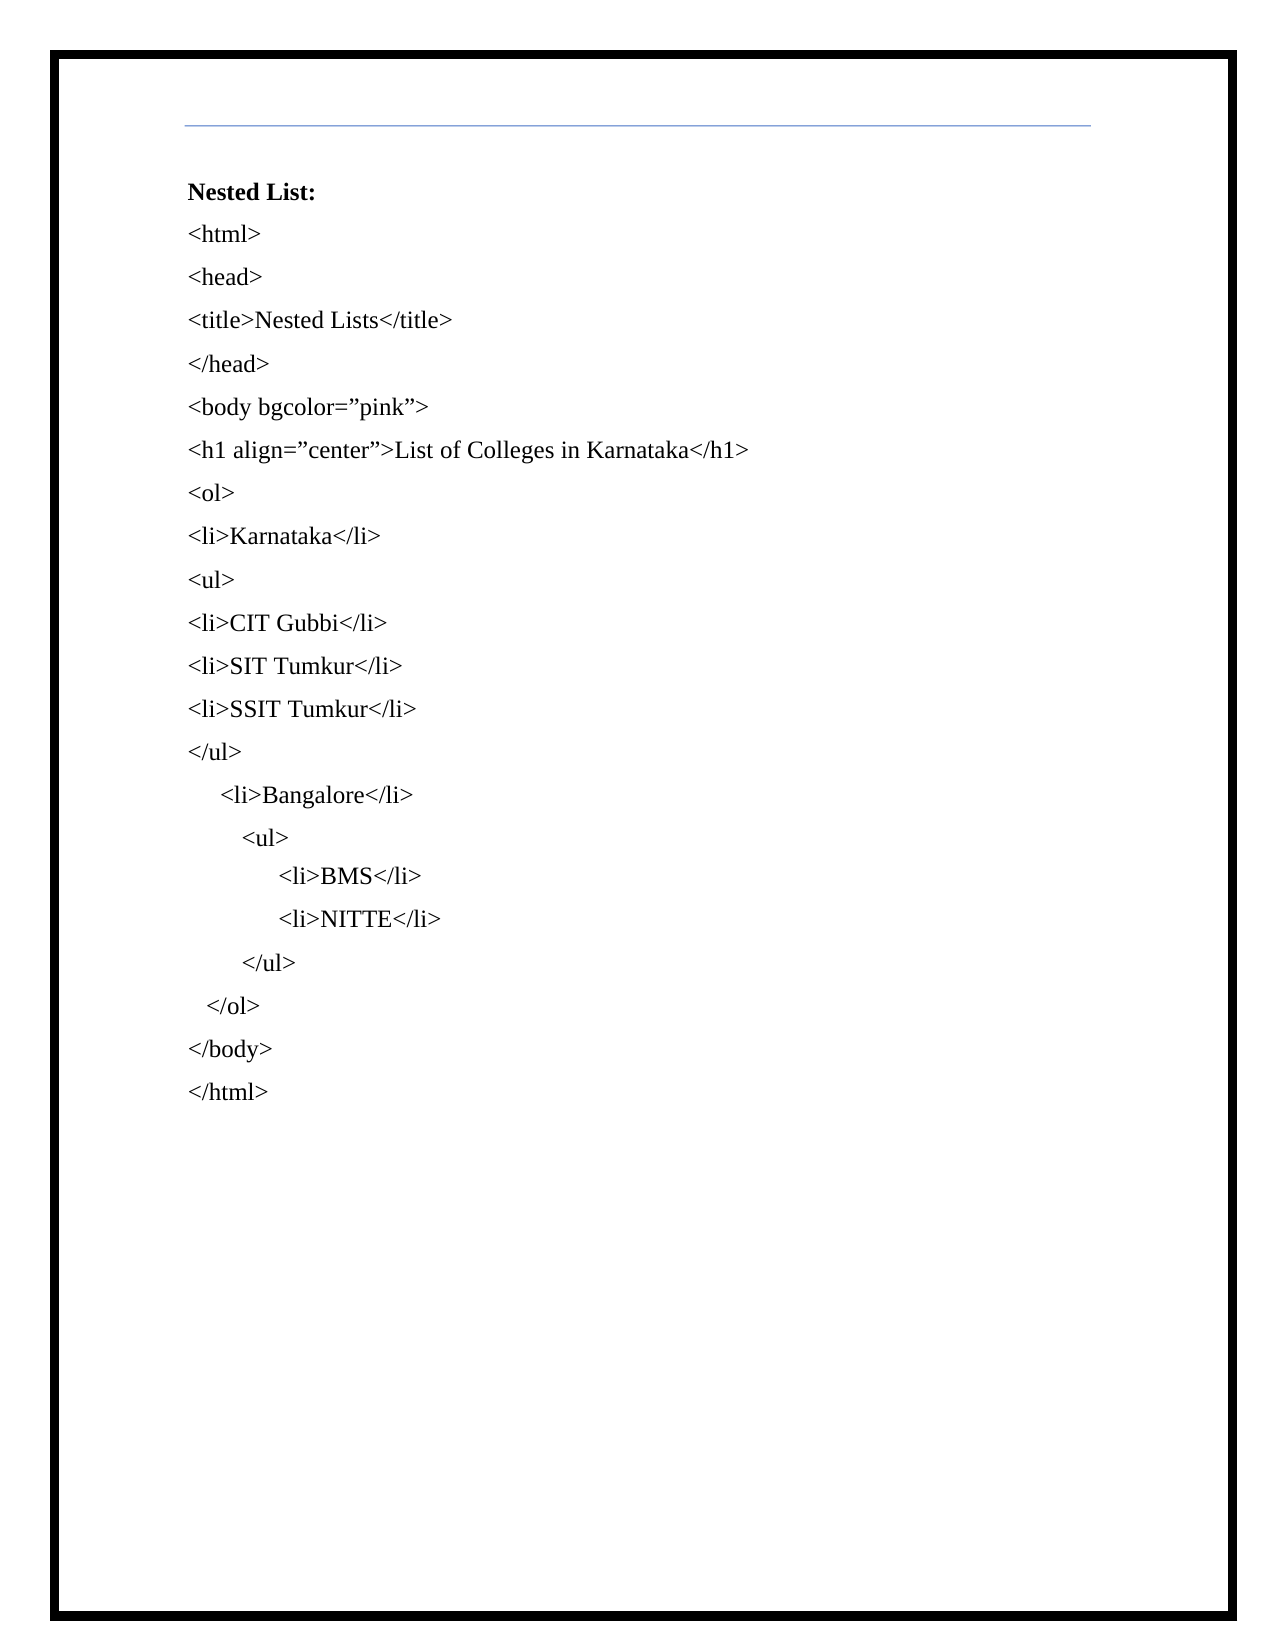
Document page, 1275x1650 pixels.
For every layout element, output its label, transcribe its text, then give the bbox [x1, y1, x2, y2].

text <li>SIT Tumkur</li> [187, 651, 1228, 680]
text <li>Bangalore</li> [220, 780, 1228, 809]
text <body bgcolor=”pink”> [187, 392, 1228, 421]
text </html> [182, 1077, 275, 1106]
text <li>SSIT Tumkur</li> [187, 694, 1228, 723]
text <title>Nested Lists</title> [187, 306, 1228, 334]
text <li>Karnataka</li> [187, 521, 1228, 550]
text <li>BMS</li> [278, 861, 1228, 890]
text <ul> [187, 565, 1228, 593]
text <head> [187, 262, 1228, 291]
text <ol> [187, 478, 1228, 507]
text </ul> [187, 737, 1228, 766]
text <li>CIT Gubbi</li> [187, 608, 1228, 636]
text </body> [185, 1034, 275, 1063]
text <ul> [241, 823, 1228, 852]
text <li>NITTE</li> [278, 904, 1228, 933]
text </ul> [241, 948, 1228, 976]
subtitle Nested List: [187, 177, 1228, 206]
text <html> [187, 219, 1228, 248]
text </head> [187, 349, 1228, 378]
text </ol> [185, 991, 281, 1019]
text <h1 align=”center”>List of Colleges in Karnataka</h1> [187, 435, 1228, 464]
